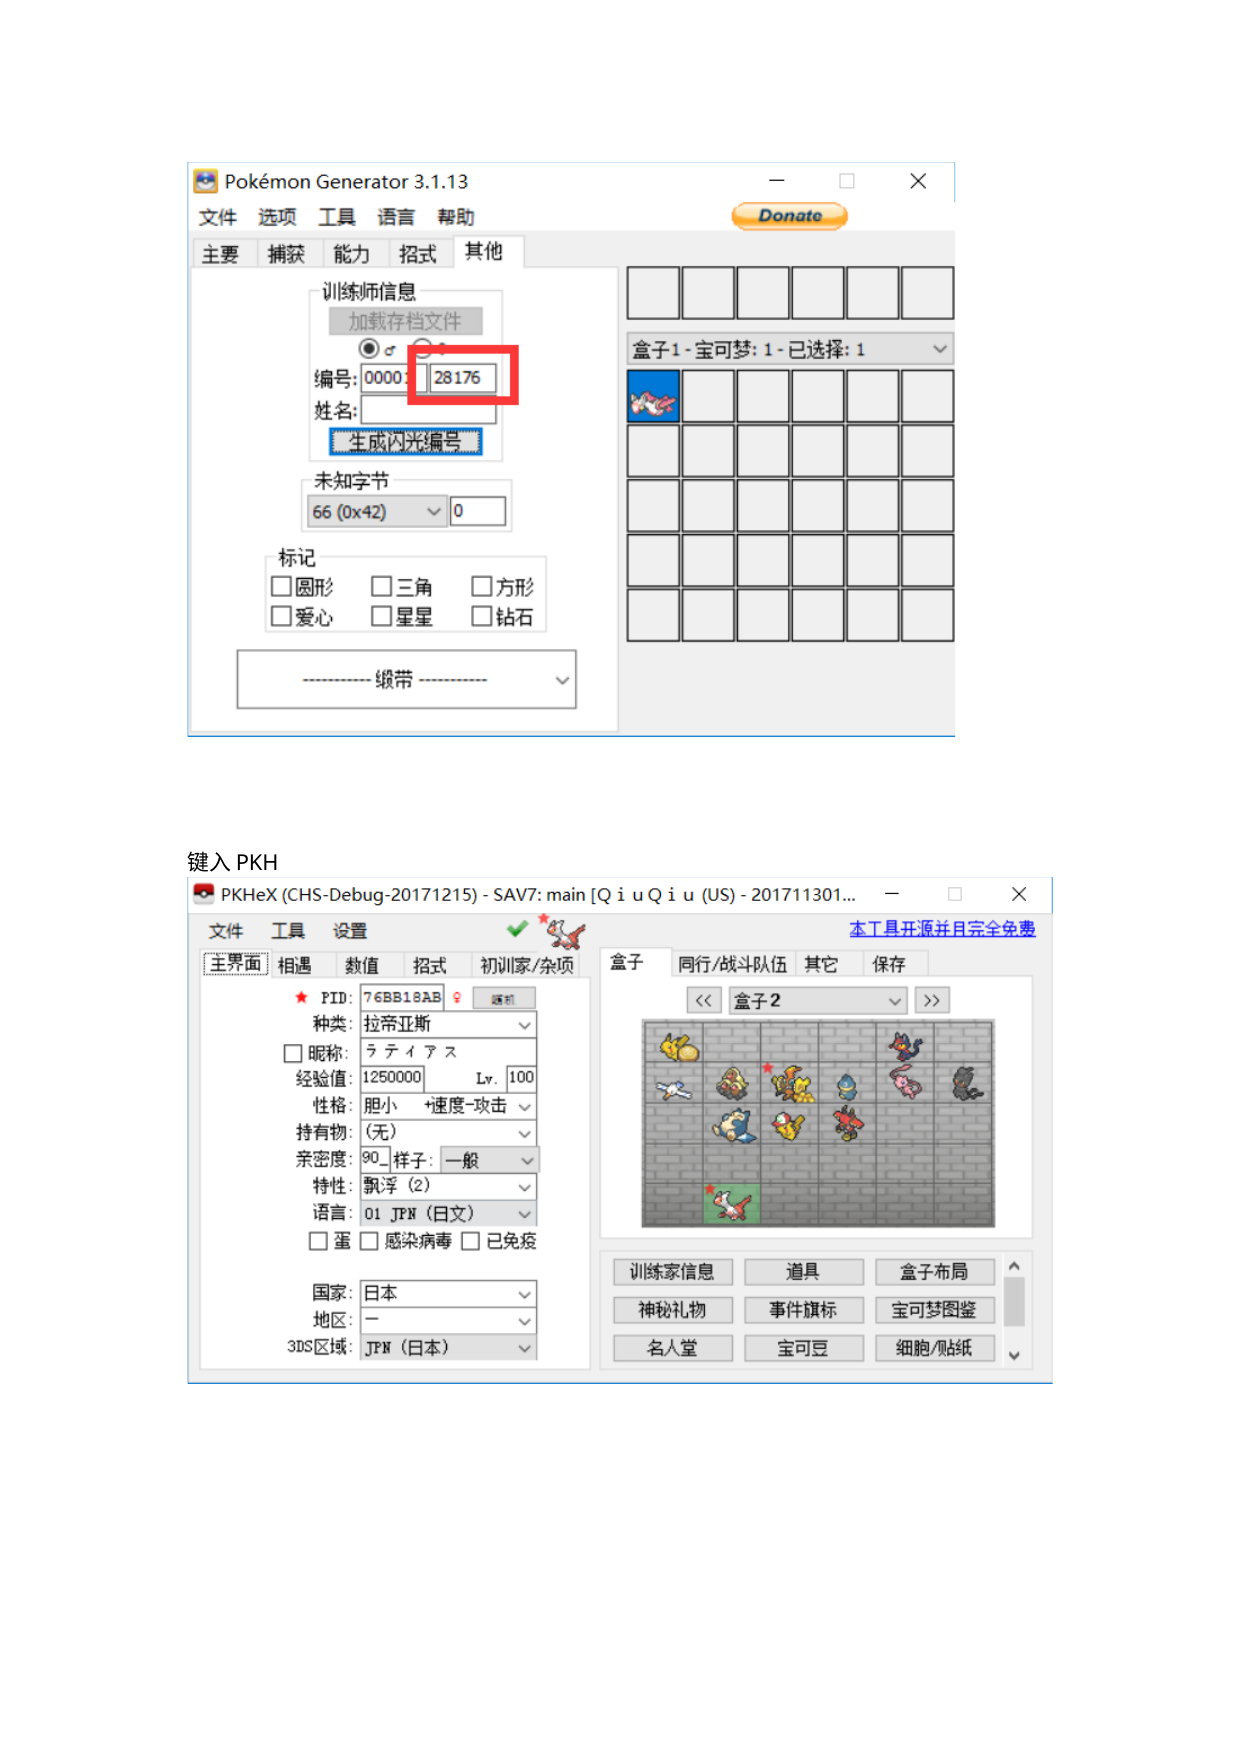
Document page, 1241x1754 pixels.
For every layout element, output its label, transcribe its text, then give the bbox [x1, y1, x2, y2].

text 键入PKH [187, 844, 1053, 877]
picture [187, 162, 955, 737]
picture [187, 877, 1053, 1384]
